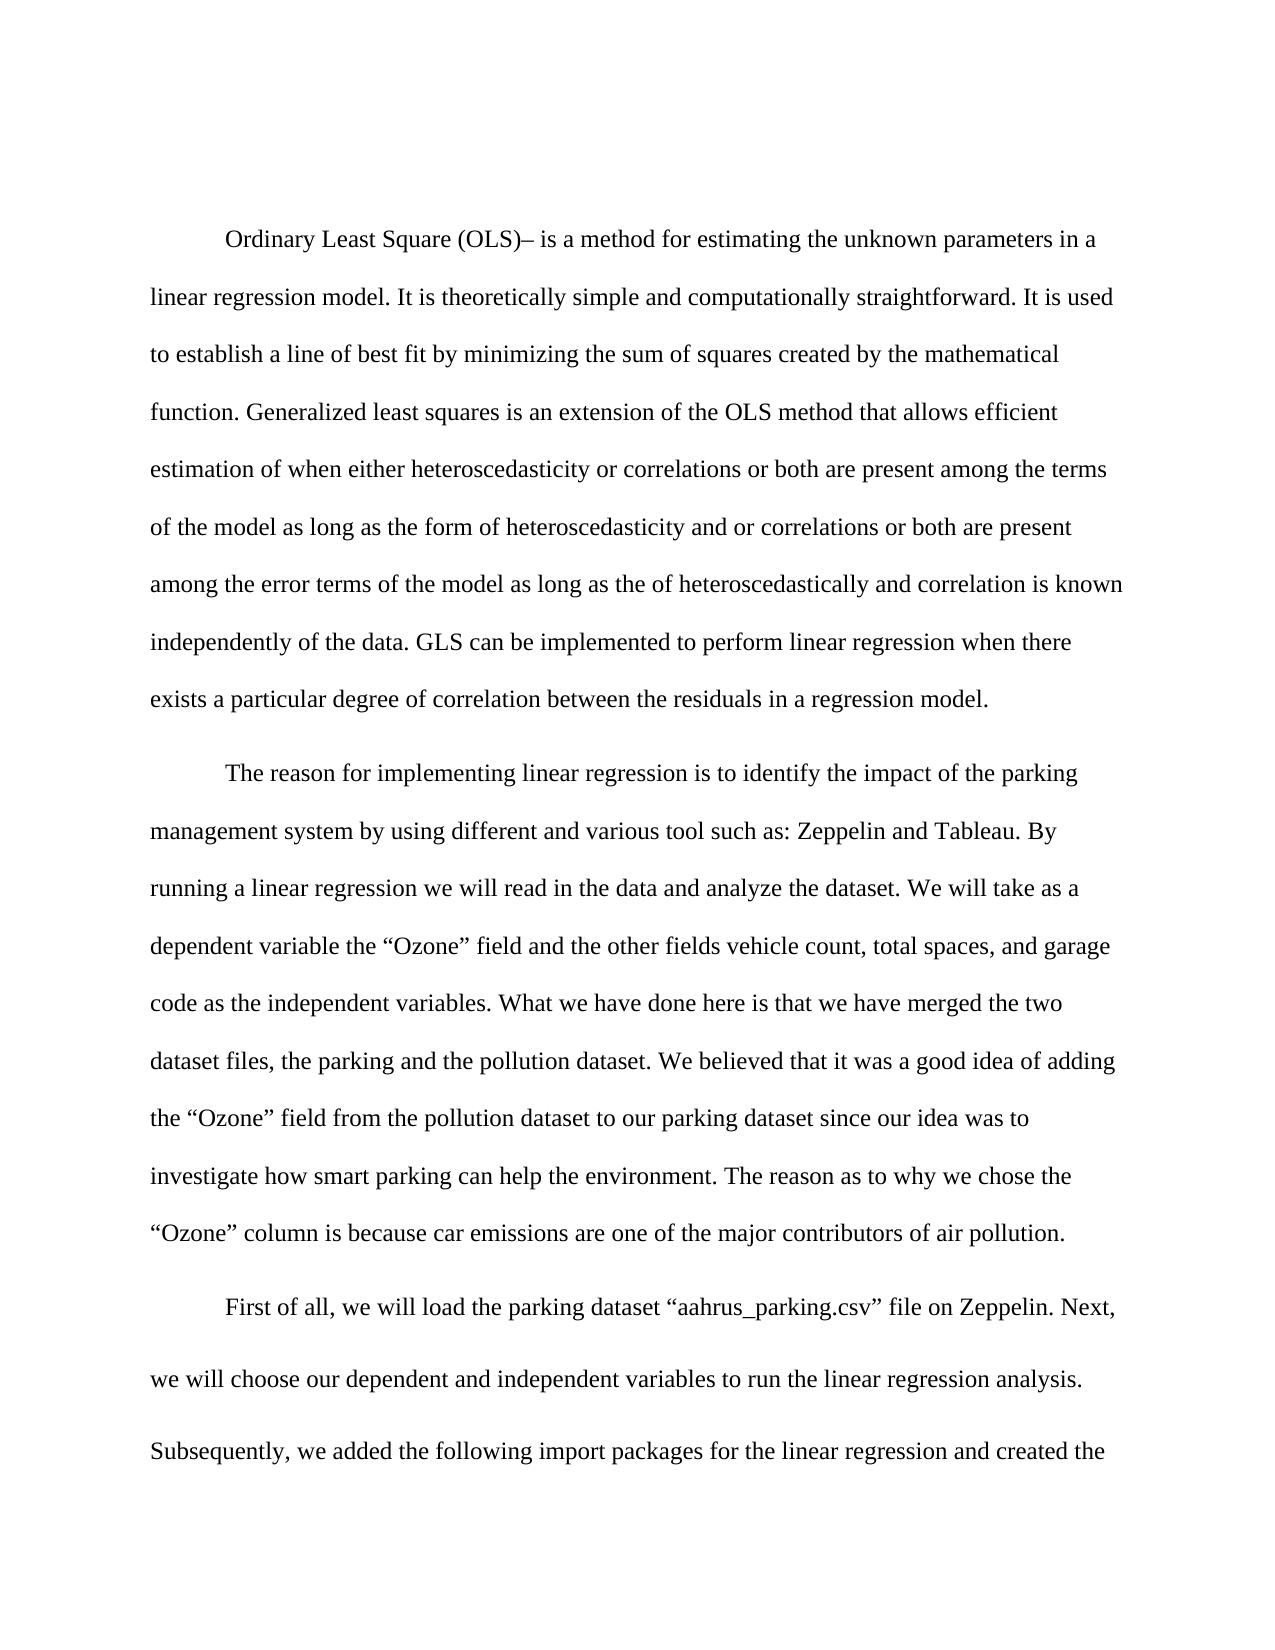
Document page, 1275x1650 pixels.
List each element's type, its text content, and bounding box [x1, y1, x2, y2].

text Ordinary Least Square (OLS)– is a method for estimating the unknown parameters in a linear regression model. It is theoretically simple and computationally straightforward. It is used to establish a line of best fit by minimizing the sum of squares created by the mathematical function. Generalized least squares is an extension of the OLS method that allows efficient estimation of when either heteroscedasticity or correlations or both are present among the terms of the model as long as the form of heteroscedasticity and or correlations or both are present among the error terms of the model as long as the of heteroscedastically and correlation is known independently of the data. GLS can be implemented to perform linear regression when there exists a particular degree of correlation between the residuals in a regression model. [150, 224, 1125, 713]
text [150, 1292, 1125, 1465]
text The reason for implementing linear regression is to identify the impact of the parking management system by using different and various tool such as: Zeppelin and Tableau. By running a linear regression we will read in the data and analyze the dataset. We will take as a dependent variable the “Ozone” field and the other fields vehicle count, total spaces, and garage code as the independent variables. What we have done here is that we have merged the two dataset files, the parking and the pollution dataset. We believed that it was a good idea of adding the “Ozone” field from the pollution dataset to our parking dataset since our idea was to investigate how smart parking can help the environment. The reason as to why we chose the “Ozone” column is because car emissions are one of the major contributors of air pollution. [150, 758, 1125, 1247]
